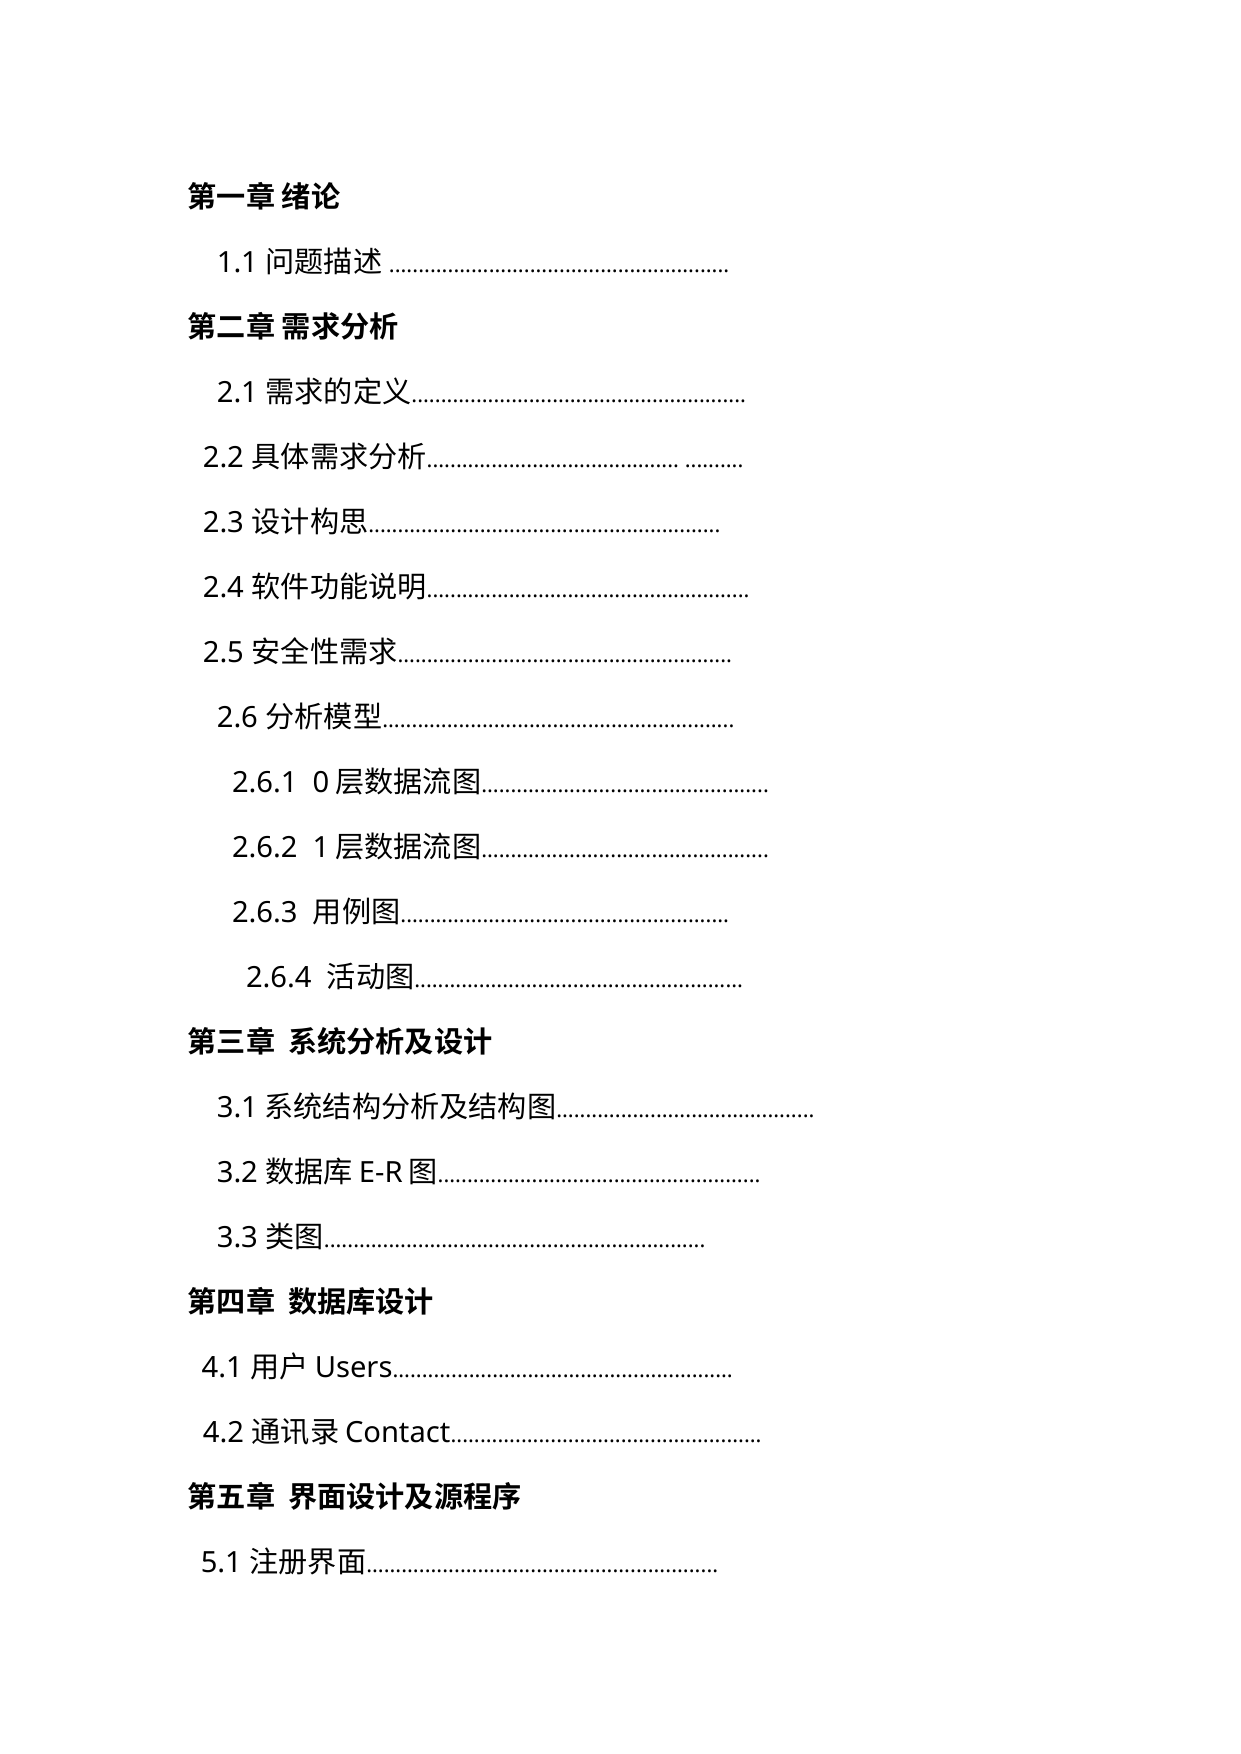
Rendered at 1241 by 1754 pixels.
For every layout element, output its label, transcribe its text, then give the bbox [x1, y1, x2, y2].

text 2.6.2 1层数据流图................................................. [187, 812, 1053, 877]
text 3.1 系统结构分析及结构图............................................ [187, 1072, 1053, 1137]
text 2.6.4 活动图........................................................ [187, 942, 1053, 1007]
text 2.2 具体需求分析........................................... .......... [187, 422, 1053, 487]
text 第一章 绪论 [187, 162, 1053, 227]
text 第四章 数据库设计 [187, 1267, 1053, 1332]
text 3.3 类图................................................................. [187, 1202, 1053, 1267]
text 2.6 分析模型............................................................ [187, 682, 1053, 747]
text 5.1 注册界面............................................................ [187, 1527, 1053, 1592]
text 2.3 设计构思............................................................ [187, 487, 1053, 552]
text 2.6.1 0层数据流图................................................. [187, 747, 1053, 812]
text 第三章 系统分析及设计 [187, 1007, 1053, 1072]
text 第二章 需求分析 [187, 292, 1053, 357]
text 2.4 软件功能说明....................................................... [187, 552, 1053, 617]
text 1.1 问题描述 .......................................................... [187, 227, 1053, 292]
text 第五章 界面设计及源程序 [187, 1462, 1053, 1527]
text 2.6.3 用例图........................................................ [187, 877, 1053, 942]
text 3.2 数据库E-R图....................................................... [187, 1137, 1053, 1202]
text 4.1 用户Users.......................................................... [187, 1332, 1053, 1397]
text 2.1 需求的定义......................................................... [187, 357, 1053, 422]
text 2.5 安全性需求......................................................... [187, 617, 1053, 682]
text 4.2 通讯录Contact..................................................... [187, 1397, 1053, 1462]
